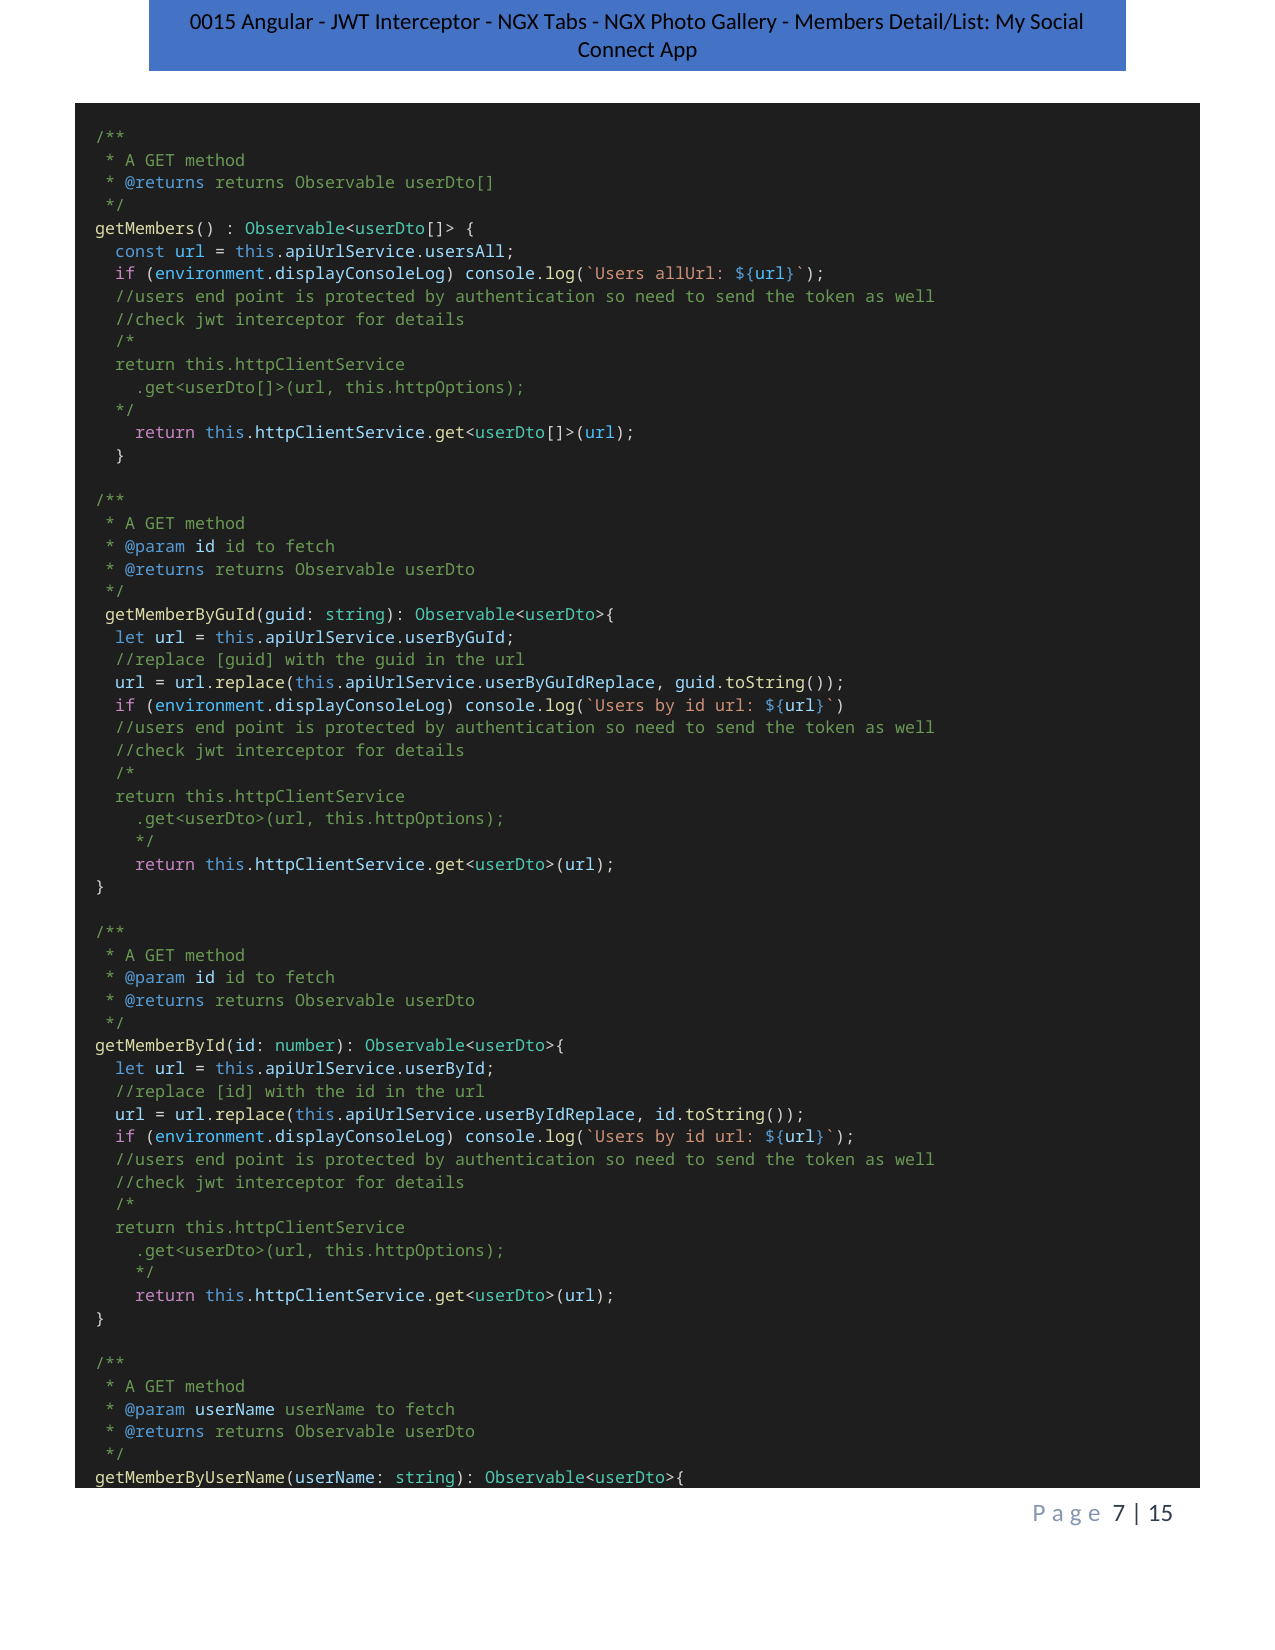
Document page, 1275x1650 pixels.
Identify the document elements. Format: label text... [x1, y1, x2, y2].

text } [75, 875, 1200, 898]
text if (environment.displayConsoleLog) console.log(`Users by id url: ${url}`) [75, 693, 1200, 716]
text */ [75, 830, 1200, 852]
text getMemberById(id: number): Observable<userDto>{ [75, 1034, 1200, 1057]
text return this.httpClientService.get<userDto>(url); [75, 852, 1200, 875]
text * A GET method [75, 148, 1200, 171]
text */ [75, 1443, 1200, 1466]
text /** [75, 489, 1200, 512]
text getMemberByGuId(guid: string): Observable<userDto>{ [75, 603, 1200, 625]
text return this.httpClientService.get<userDto>(url); [75, 1284, 1200, 1307]
text * @param userName userName to fetch [75, 1397, 1200, 1420]
text getMembers() : Observable<userDto[]> { [75, 217, 1200, 239]
text * A GET method [75, 943, 1200, 966]
text //check jwt interceptor for details [75, 739, 1200, 762]
text const url = this.apiUrlService.usersAll; [75, 239, 1200, 262]
text /** [75, 1352, 1200, 1375]
text } [75, 444, 1200, 466]
text getMemberByUserName(userName: string): Observable<userDto>{ [75, 1466, 1200, 1488]
text //replace [id] with the id in the url [75, 1079, 1200, 1102]
text //users end point is protected by authentication so need to send the token as well [75, 1148, 1200, 1170]
text */ [75, 1261, 1200, 1284]
text return this.httpClientService.get<userDto[]>(url); [75, 421, 1200, 444]
text * @param id id to fetch [75, 966, 1200, 989]
text /** [75, 126, 1200, 148]
text * @returns returns Observable userDto[] [75, 171, 1200, 194]
text */ [75, 580, 1200, 603]
text let url = this.apiUrlService.userByGuId; [75, 625, 1200, 648]
text //replace [guid] with the guid in the url [75, 648, 1200, 671]
text if (environment.displayConsoleLog) console.log(`Users allUrl: ${url}`); [75, 262, 1200, 285]
text return this.httpClientService [75, 1216, 1200, 1238]
text //check jwt interceptor for details [75, 1170, 1200, 1193]
text */ [75, 1011, 1200, 1034]
text return this.httpClientService [75, 353, 1200, 376]
text * A GET method [75, 1375, 1200, 1397]
text .get<userDto>(url, this.httpOptions); [75, 1238, 1200, 1261]
text .get<userDto[]>(url, this.httpOptions); [75, 376, 1200, 398]
text url = url.replace(this.apiUrlService.userByIdReplace, id.toString()); [75, 1102, 1200, 1125]
text /** [75, 921, 1200, 943]
text //users end point is protected by authentication so need to send the token as well [75, 716, 1200, 739]
text */ [75, 398, 1200, 421]
text * A GET method [75, 512, 1200, 534]
text */ [75, 194, 1200, 217]
text /* [75, 330, 1200, 353]
text * @param id id to fetch [75, 534, 1200, 557]
text let url = this.apiUrlService.userById; [75, 1057, 1200, 1079]
text url = url.replace(this.apiUrlService.userByGuIdReplace, guid.toString()); [75, 671, 1200, 693]
text /* [75, 1193, 1200, 1216]
text * @returns returns Observable userDto [75, 989, 1200, 1011]
text } [75, 1307, 1200, 1329]
text //check jwt interceptor for details [75, 307, 1200, 330]
text /* [75, 762, 1200, 784]
text * @returns returns Observable userDto [75, 1420, 1200, 1443]
text //users end point is protected by authentication so need to send the token as well [75, 285, 1200, 307]
text if (environment.displayConsoleLog) console.log(`Users by id url: ${url}`); [75, 1125, 1200, 1148]
text return this.httpClientService [75, 784, 1200, 807]
text .get<userDto>(url, this.httpOptions); [75, 807, 1200, 830]
text * @returns returns Observable userDto [75, 557, 1200, 580]
